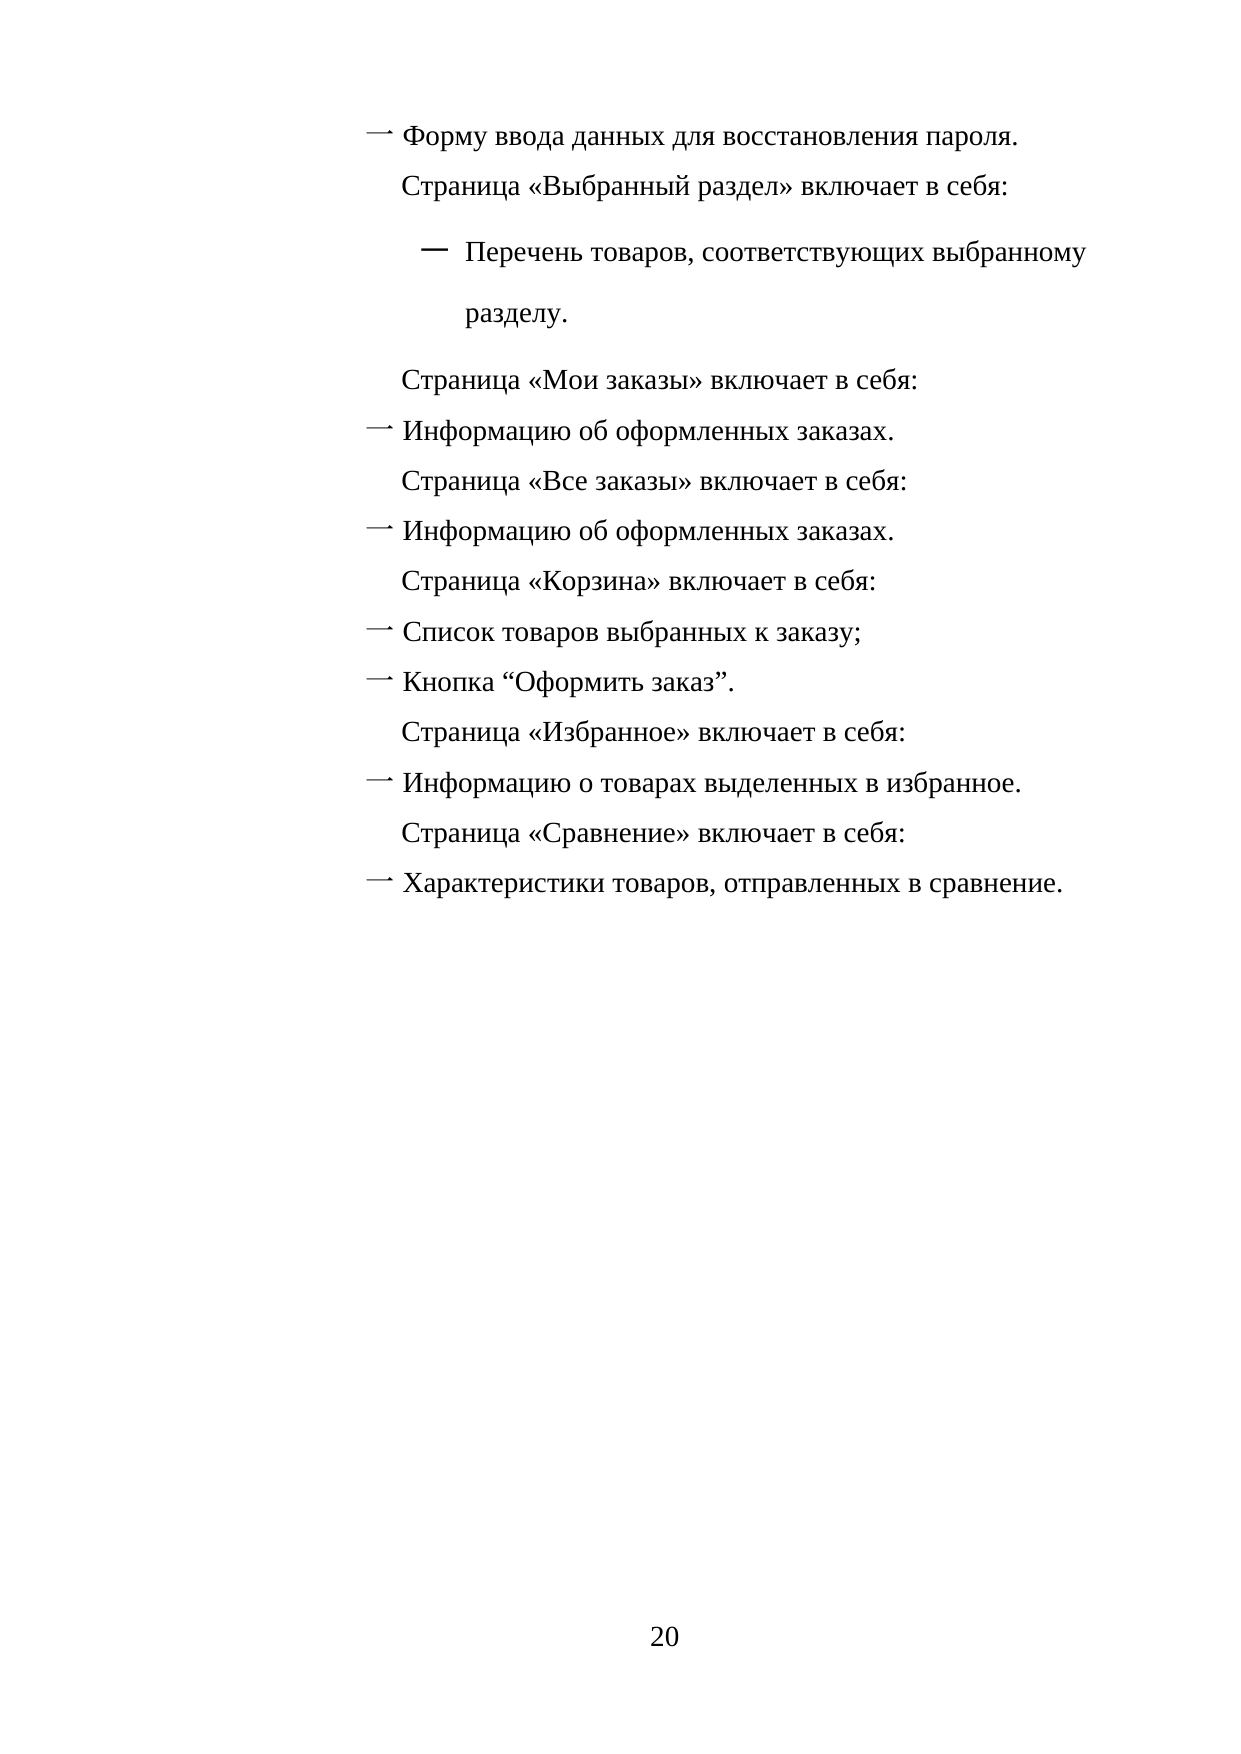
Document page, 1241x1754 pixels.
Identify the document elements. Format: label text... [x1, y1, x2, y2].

list Информацию об оформленных заказах. [365, 513, 1152, 547]
list Форму ввода данных для восстановления пароля. [365, 118, 1152, 152]
text Страница «Все заказы» включает в себя: [327, 463, 1152, 496]
text Страница «Корзина» включает в себя: [327, 563, 1152, 597]
list Кнопка “Оформить заказ”. [365, 664, 1152, 698]
text Страница «Избранное» включает в себя: [327, 714, 1152, 748]
list Информацию об оформленных заказах. [365, 413, 1152, 446]
list Перечень товаров, соответствующих выбранному разделу. [420, 219, 1152, 329]
list Характеристики товаров, отправленных в сравнение. [365, 865, 1152, 899]
text Страница «Сравнение» включает в себя: [327, 815, 1152, 849]
text Страница «Выбранный раздел» включает в себя: [327, 168, 1152, 202]
list Информацию о товарах выделенных в избранное. [365, 765, 1152, 798]
text Страница «Мои заказы» включает в себя: [327, 362, 1152, 396]
list Список товаров выбранных к заказу; [365, 614, 1152, 647]
